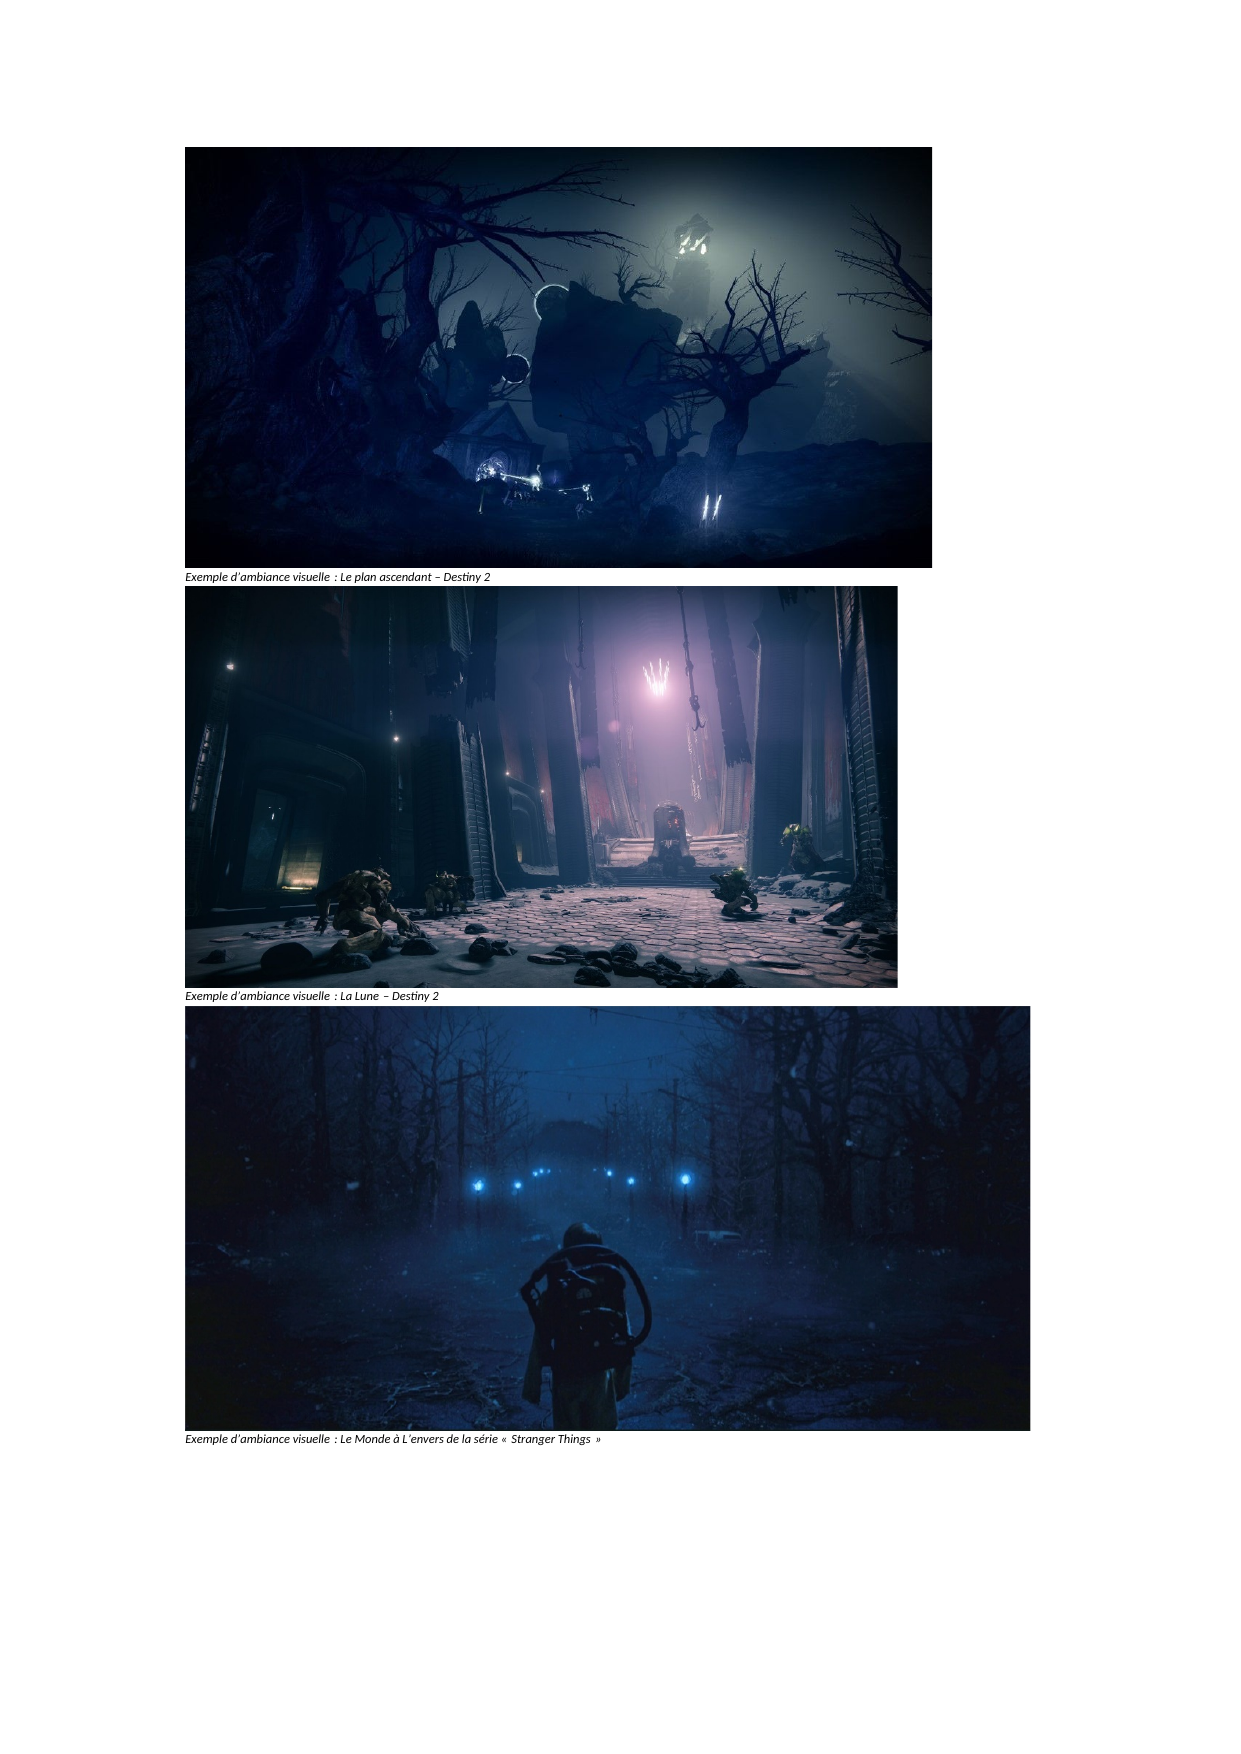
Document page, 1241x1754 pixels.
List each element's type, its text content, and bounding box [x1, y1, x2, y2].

picture [185, 147, 933, 568]
picture [185, 586, 898, 988]
picture [185, 1006, 1031, 1431]
